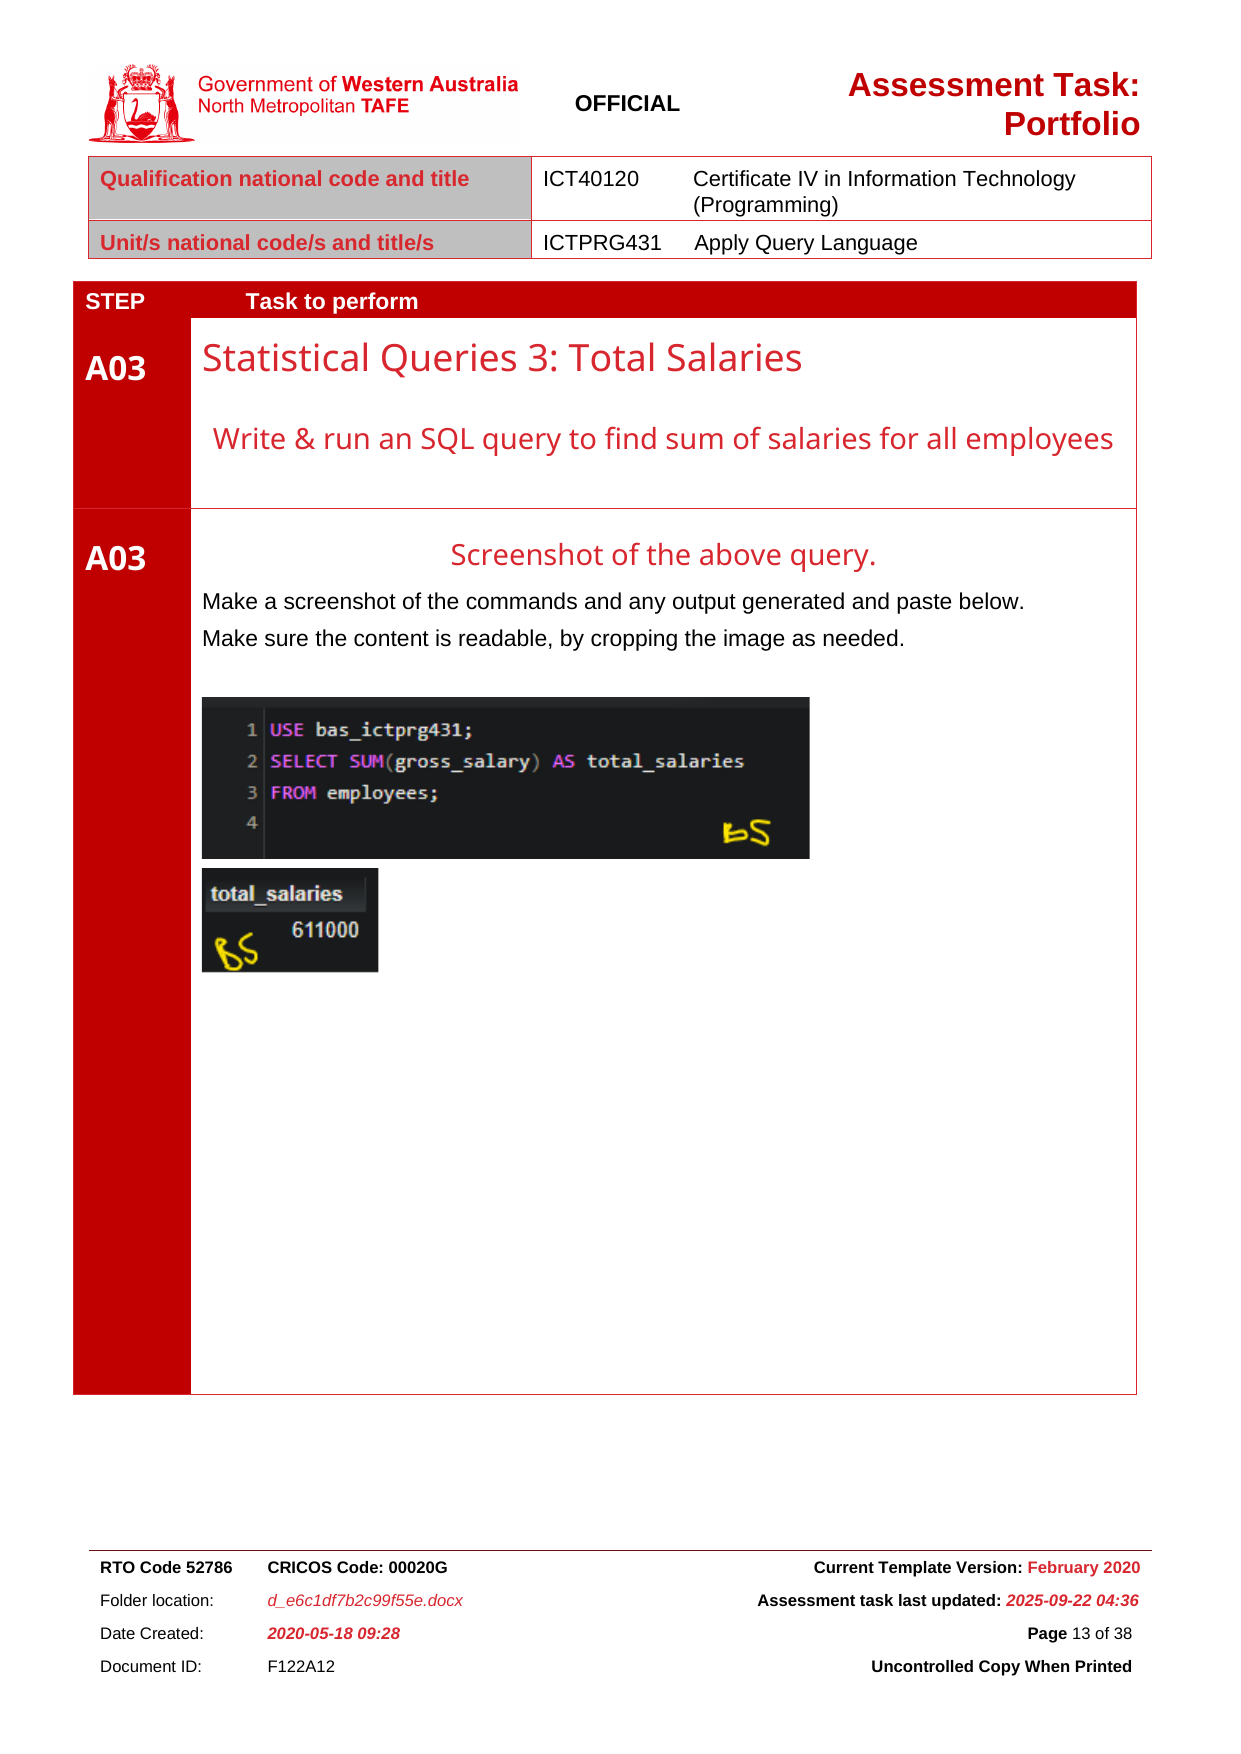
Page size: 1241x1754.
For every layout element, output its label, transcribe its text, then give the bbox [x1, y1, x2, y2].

table_header Task to perform [234, 282, 1136, 318]
picture [201, 868, 379, 974]
picture [201, 697, 810, 859]
table_header STEP [74, 282, 234, 318]
picture [88, 64, 524, 143]
table_cell A03 [74, 318, 191, 508]
table_cell A03 [74, 509, 191, 1394]
table_cell Statistical Queries 3: Total Salaries Write & run an SQL query to find sum of salaries for all employees [191, 318, 1136, 508]
